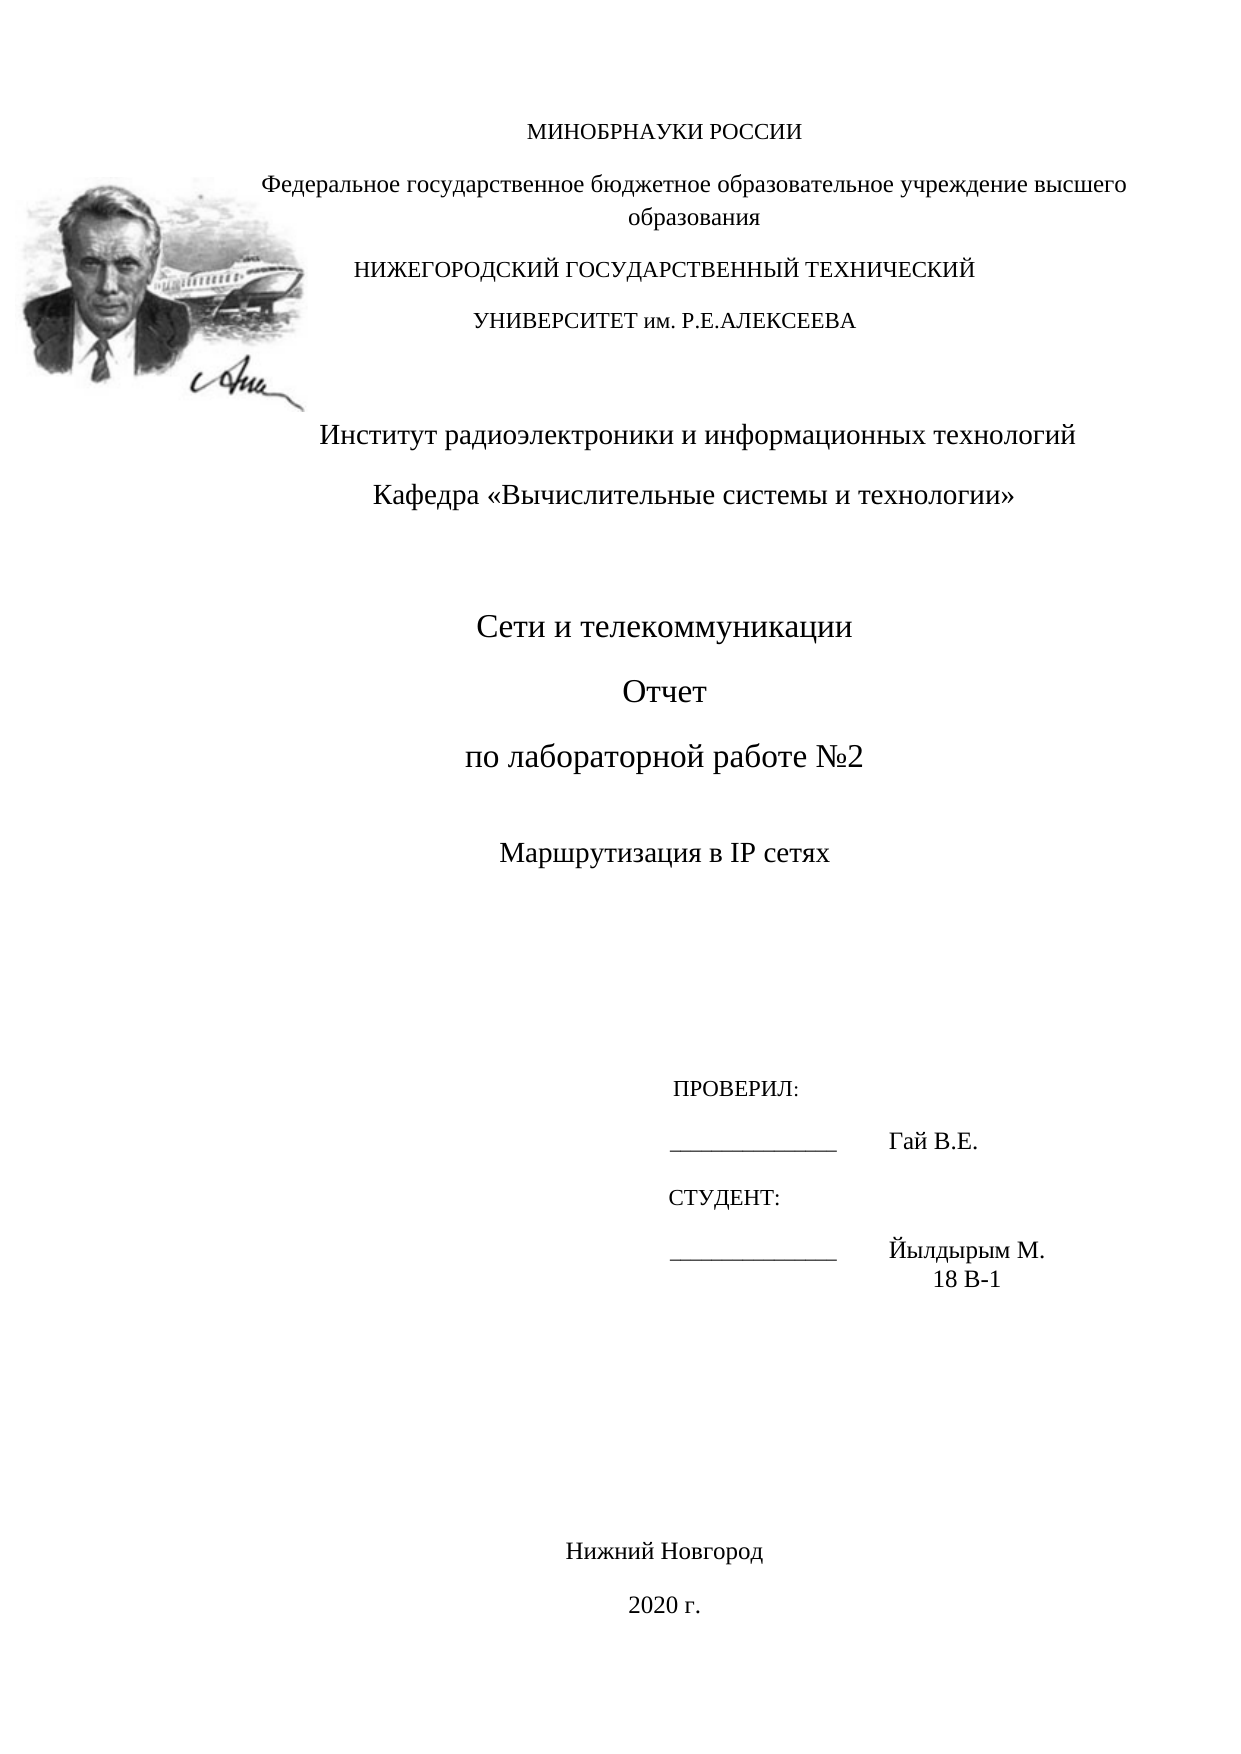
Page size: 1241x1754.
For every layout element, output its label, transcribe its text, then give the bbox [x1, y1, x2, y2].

text 2020 г. [177, 1590, 1152, 1619]
text УНИВЕРСИТЕТ им. Р.Е.АЛЕКСЕЕВА [177, 307, 1152, 333]
text по лабораторной работе №2 [177, 736, 1152, 775]
text СТУДЕНТ: [177, 1184, 1152, 1211]
text Институт радиоэлектроники и информационных технологий [236, 417, 1152, 451]
text ________________ Йылдырым М. [664, 1235, 1152, 1264]
text Отчет [177, 672, 1152, 710]
text ________________ Гай В.Е. [664, 1126, 1152, 1155]
text Маршрутизация в IP сетях [177, 835, 1152, 868]
text ПРОВЕРИЛ: [177, 1075, 1152, 1102]
text НИЖЕГОРОДСКИЙ ГОСУДАРСТВЕННЫЙ ТЕХНИЧЕСКИЙ [177, 256, 1152, 282]
text Кафедра «Вычислительные системы и технологии» [236, 477, 1152, 510]
text Федеральное государственное бюджетное образовательное учреждение высшего образования [236, 169, 1152, 231]
text Нижний Новгород [177, 1536, 1152, 1565]
text Сети и телекоммуникации [177, 607, 1152, 645]
text МИНОБРНАУКИ РОССИИ [177, 118, 1152, 144]
text 18 В-1 [177, 1264, 1152, 1293]
